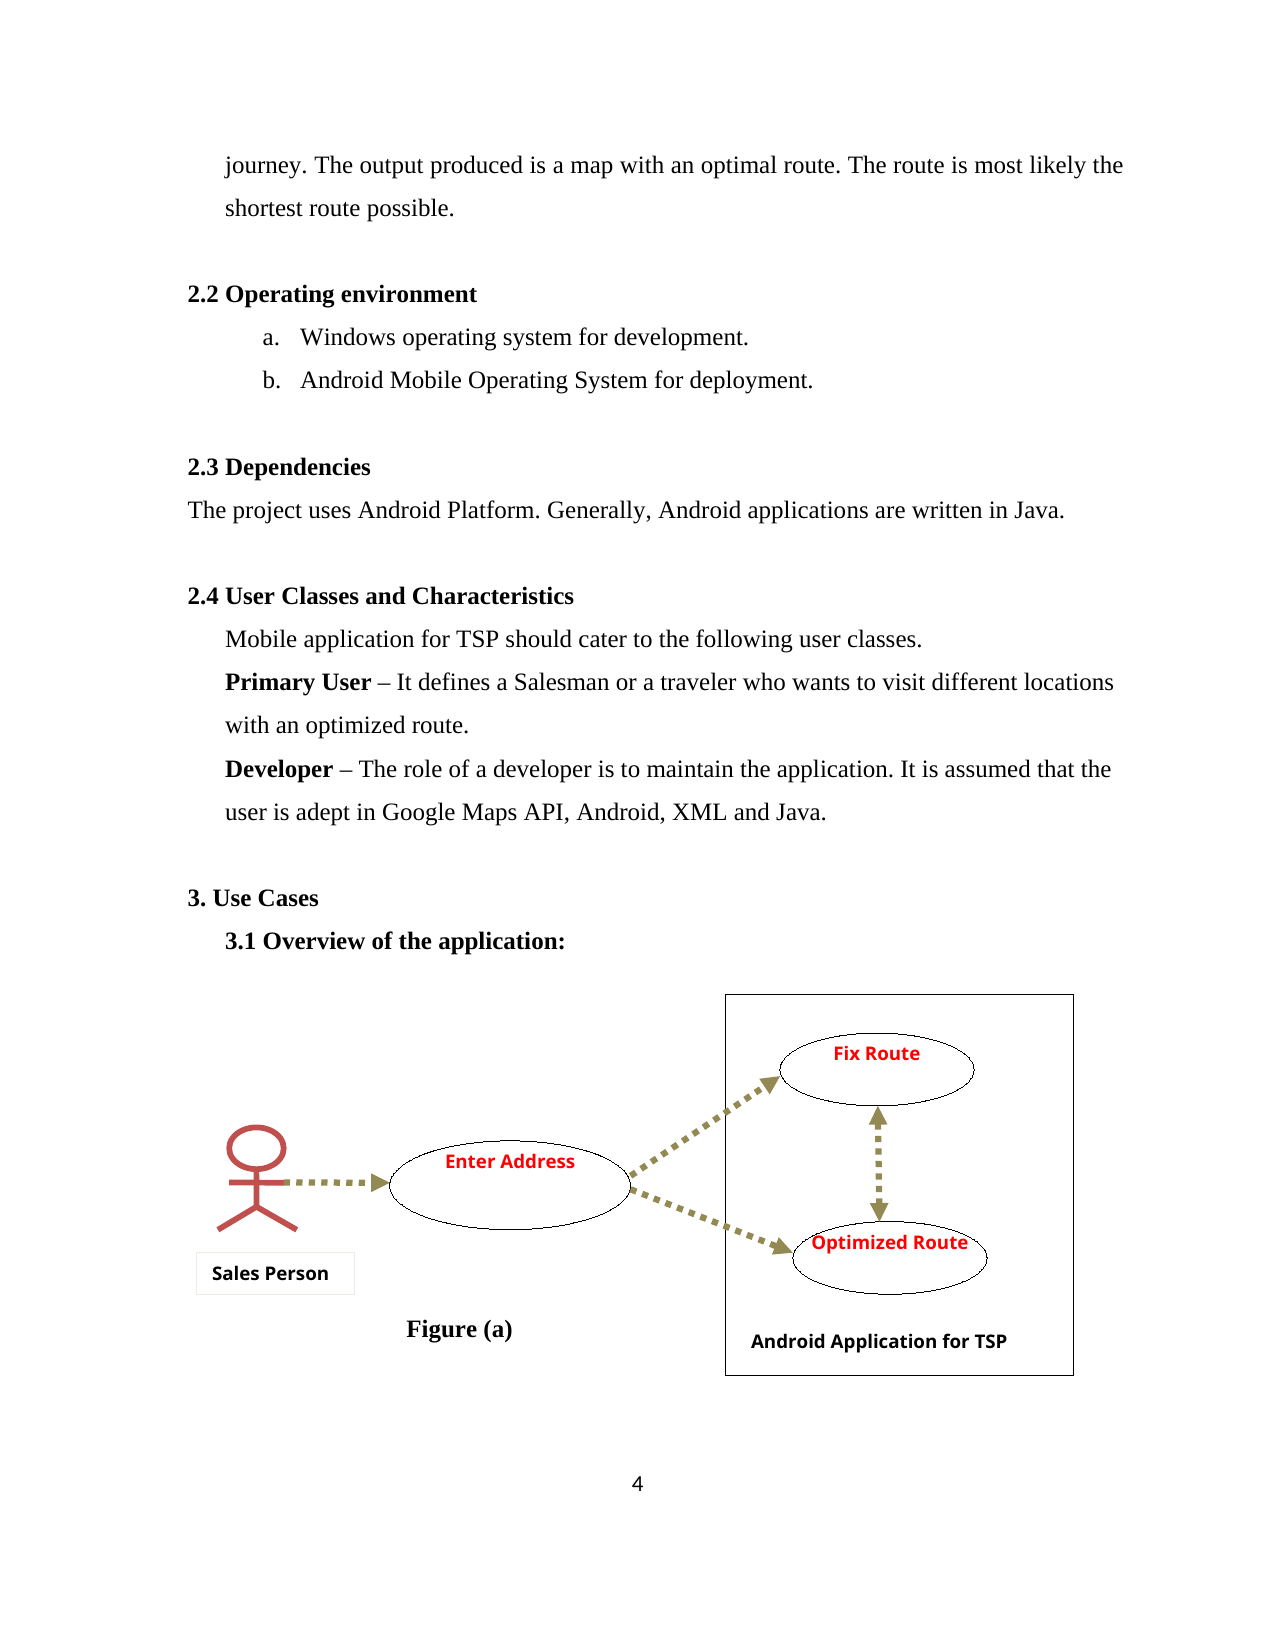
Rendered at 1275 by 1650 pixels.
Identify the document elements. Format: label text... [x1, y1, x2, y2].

list Developer – The role of a developer is to maintain the application. It is assumed that the user is adept in Google Maps API, Android, XML and Java. [225, 754, 1125, 826]
list Dependencies [187, 452, 1125, 481]
list User Classes and Characteristics [187, 581, 1125, 610]
list 3.1 Overview of the application: [225, 926, 1125, 955]
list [225, 150, 1125, 222]
list Android Mobile Operating System for deployment. [262, 366, 1125, 394]
list Primary User – It defines a Salesman or a traveler who wants to visit different locations with an optimized route. [225, 667, 1125, 739]
list Windows operating system for development. [262, 322, 1125, 351]
text Figure (a) [150, 1314, 1125, 1343]
list Operating environment [187, 279, 1125, 308]
list The project uses Android Platform. Generally, Android applications are written in Java. [187, 495, 1125, 524]
text 3. Use Cases [150, 883, 1125, 912]
list Mobile application for TSP should cater to the following user classes. [225, 624, 1125, 653]
